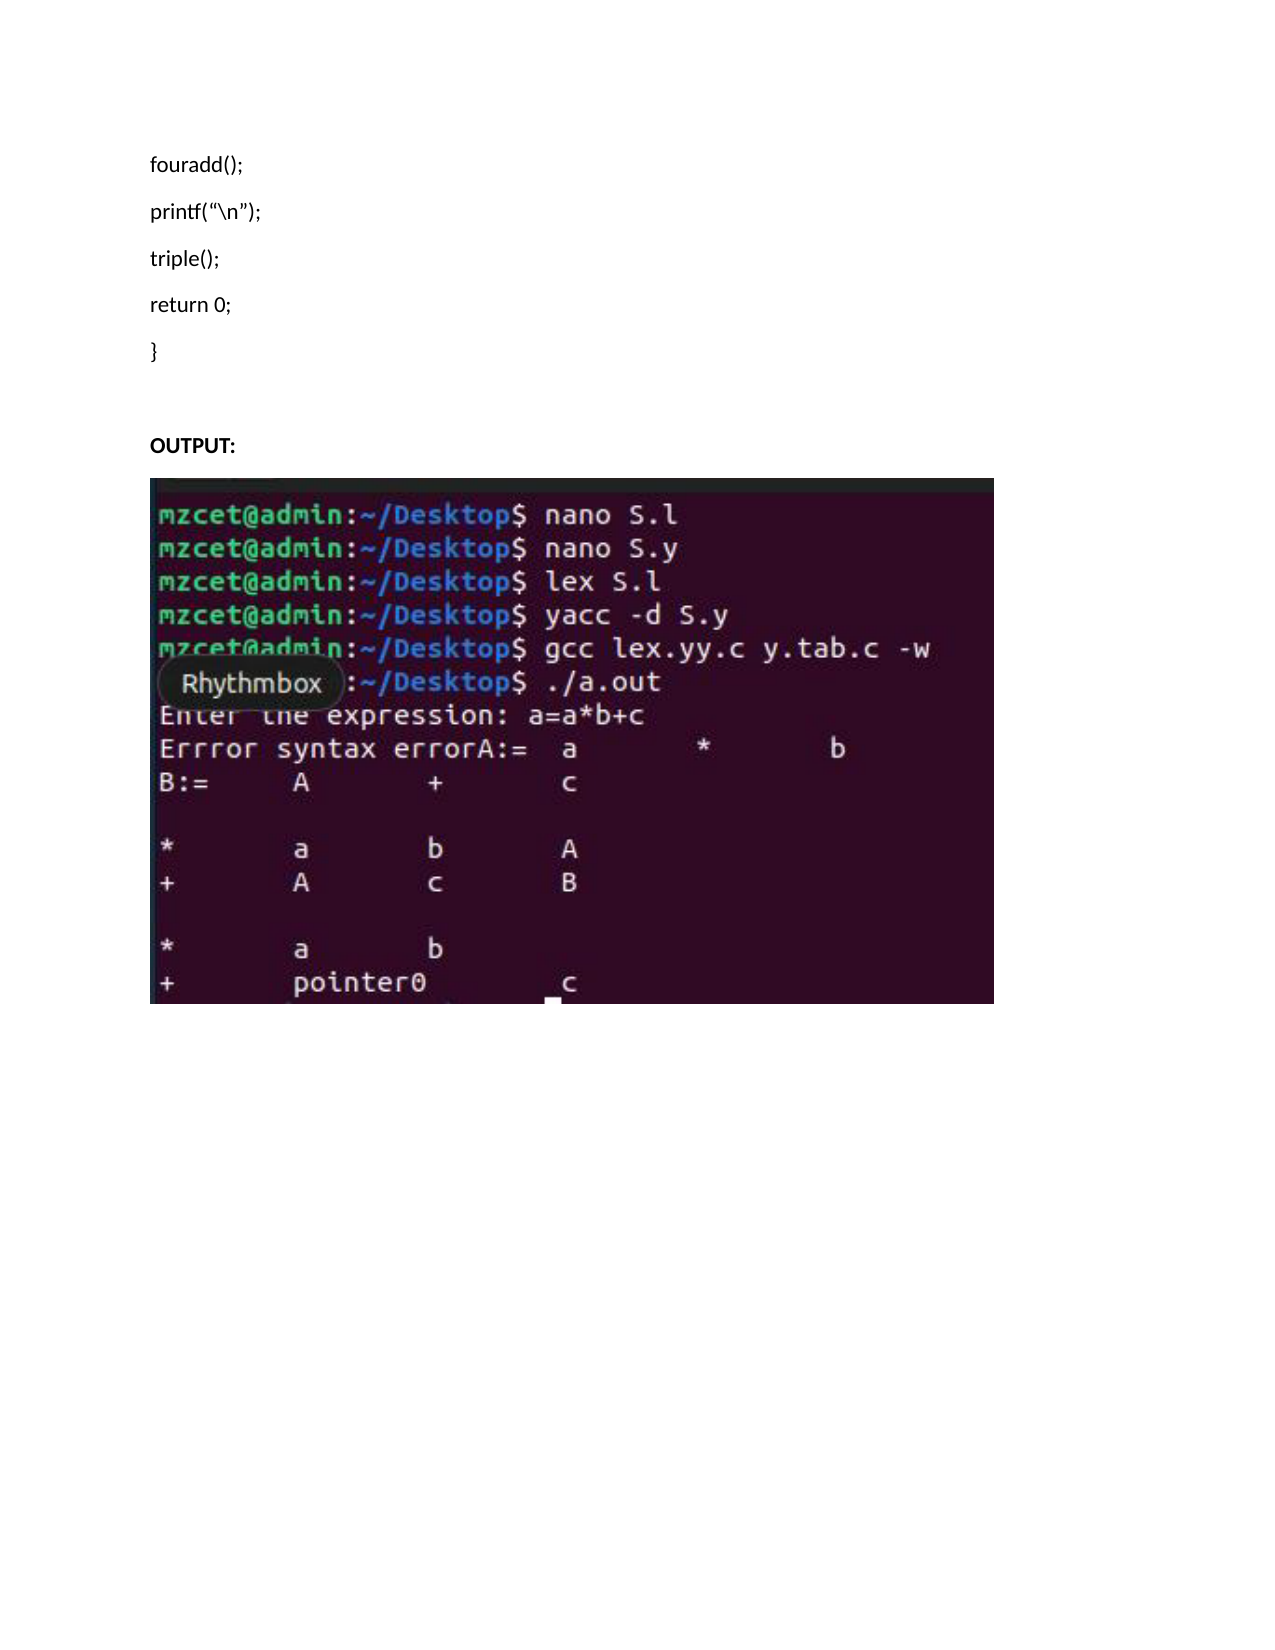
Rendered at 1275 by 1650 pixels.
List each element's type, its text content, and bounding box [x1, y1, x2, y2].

text triple(); [150, 244, 1125, 272]
text return 0; [150, 291, 1125, 319]
text OUTPUT: [150, 431, 1125, 459]
text } [150, 337, 1125, 366]
text fouradd(); [150, 150, 1125, 178]
text printf(“\n”); [150, 197, 1125, 225]
